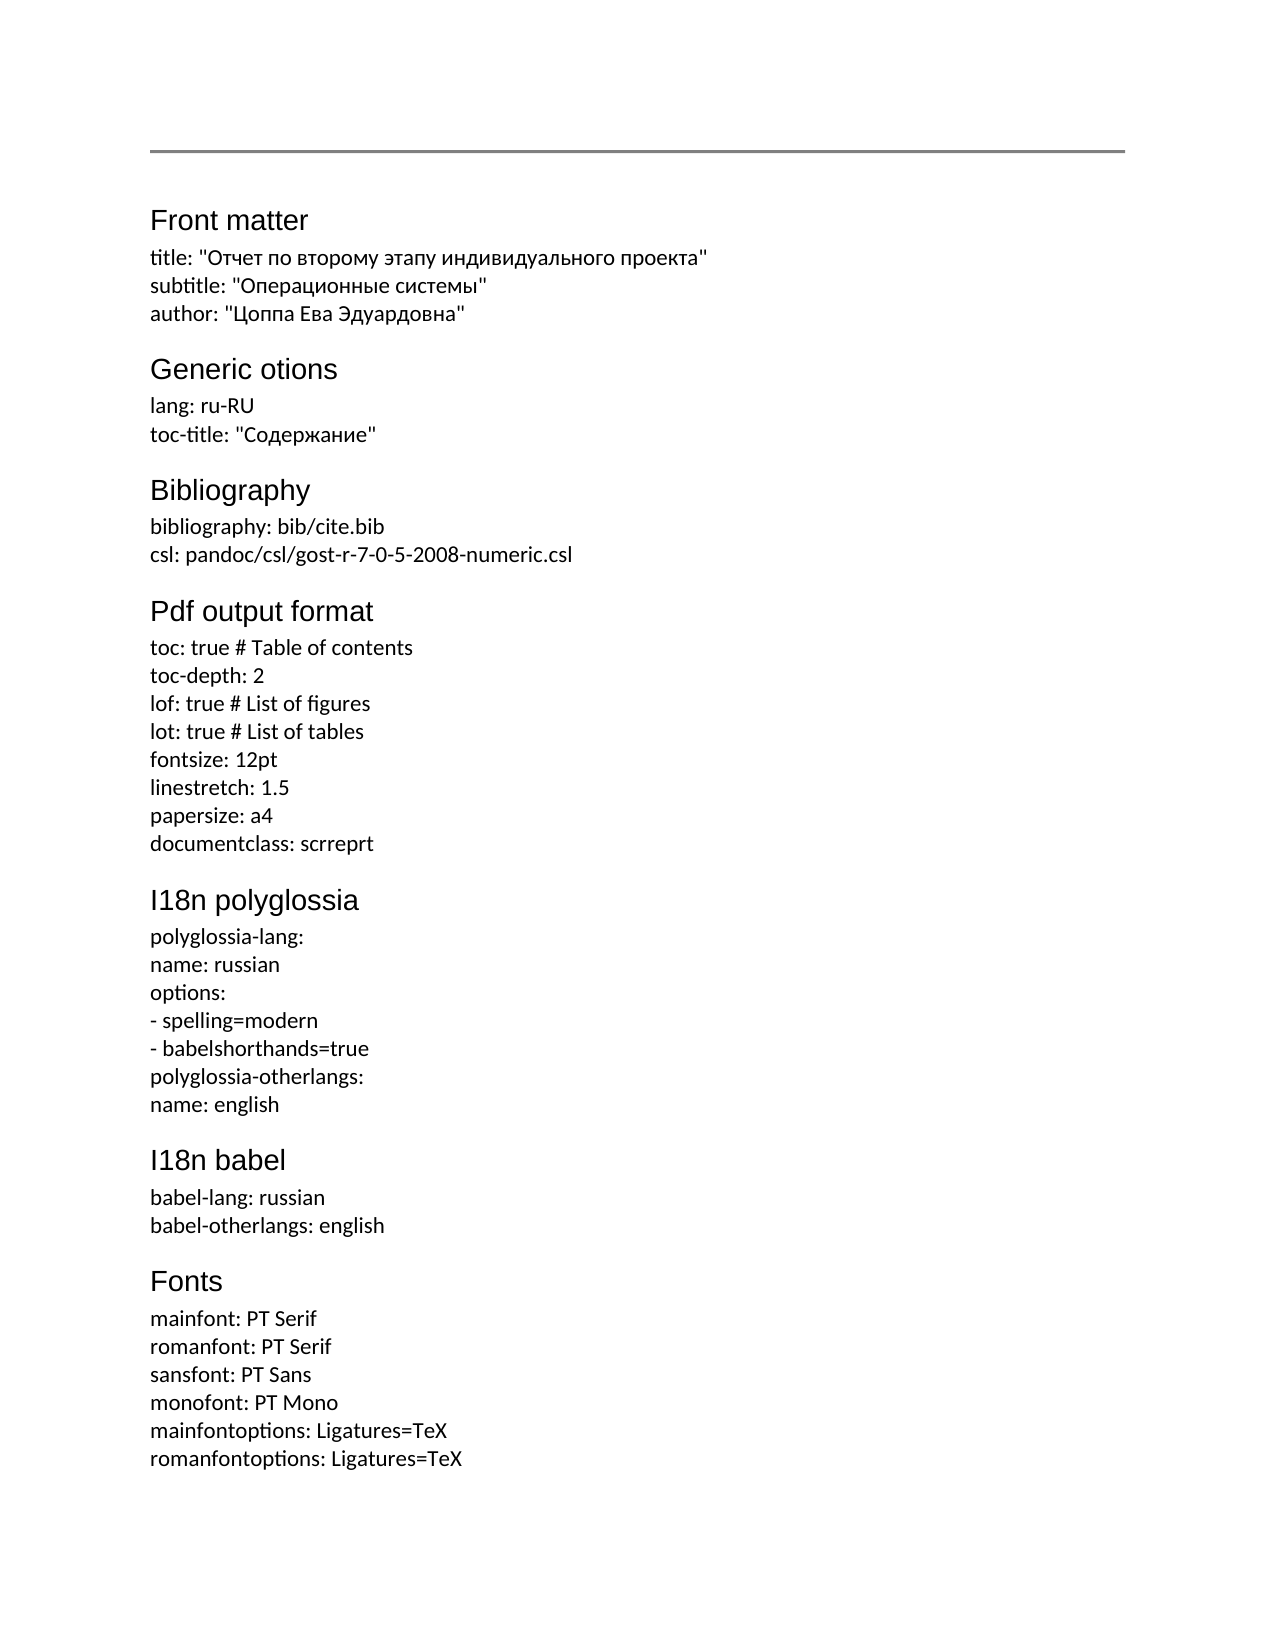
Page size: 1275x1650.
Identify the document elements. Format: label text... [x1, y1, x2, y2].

subtitle I18n polyglossia [150, 882, 1125, 916]
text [150, 1304, 1125, 1472]
subtitle Generic otions [150, 352, 1125, 385]
subtitle Fonts [150, 1264, 1125, 1298]
subtitle I18n babel [150, 1143, 1125, 1177]
subtitle Pdf output format [150, 593, 1125, 627]
text bibliography: bib/cite.bib csl: pandoc/csl/gost-r-7-0-5-2008-numeric.csl [150, 512, 1125, 568]
text polyglossia-lang: name: russian options: - spelling=modern - babelshorthands=true polyglossia-otherlangs: name: english [150, 922, 1125, 1118]
subtitle Front matter [150, 203, 1125, 237]
text title: "Отчет по второму этапу индивидуального проекта" subtitle: "Операционные системы" author: "Цоппа Ева Эдуардовна" [150, 243, 1125, 327]
text babel-lang: russian babel-otherlangs: english [150, 1183, 1125, 1239]
text lang: ru-RU toc-title: "Содержание" [150, 392, 1125, 448]
subtitle Bibliography [150, 473, 1125, 506]
text toc: true # Table of contents toc-depth: 2 lof: true # List of figures lot: true # List of tables fontsize: 12pt linestretch: 1.5 papersize: a4 documentclass: scrreprt [150, 633, 1125, 857]
